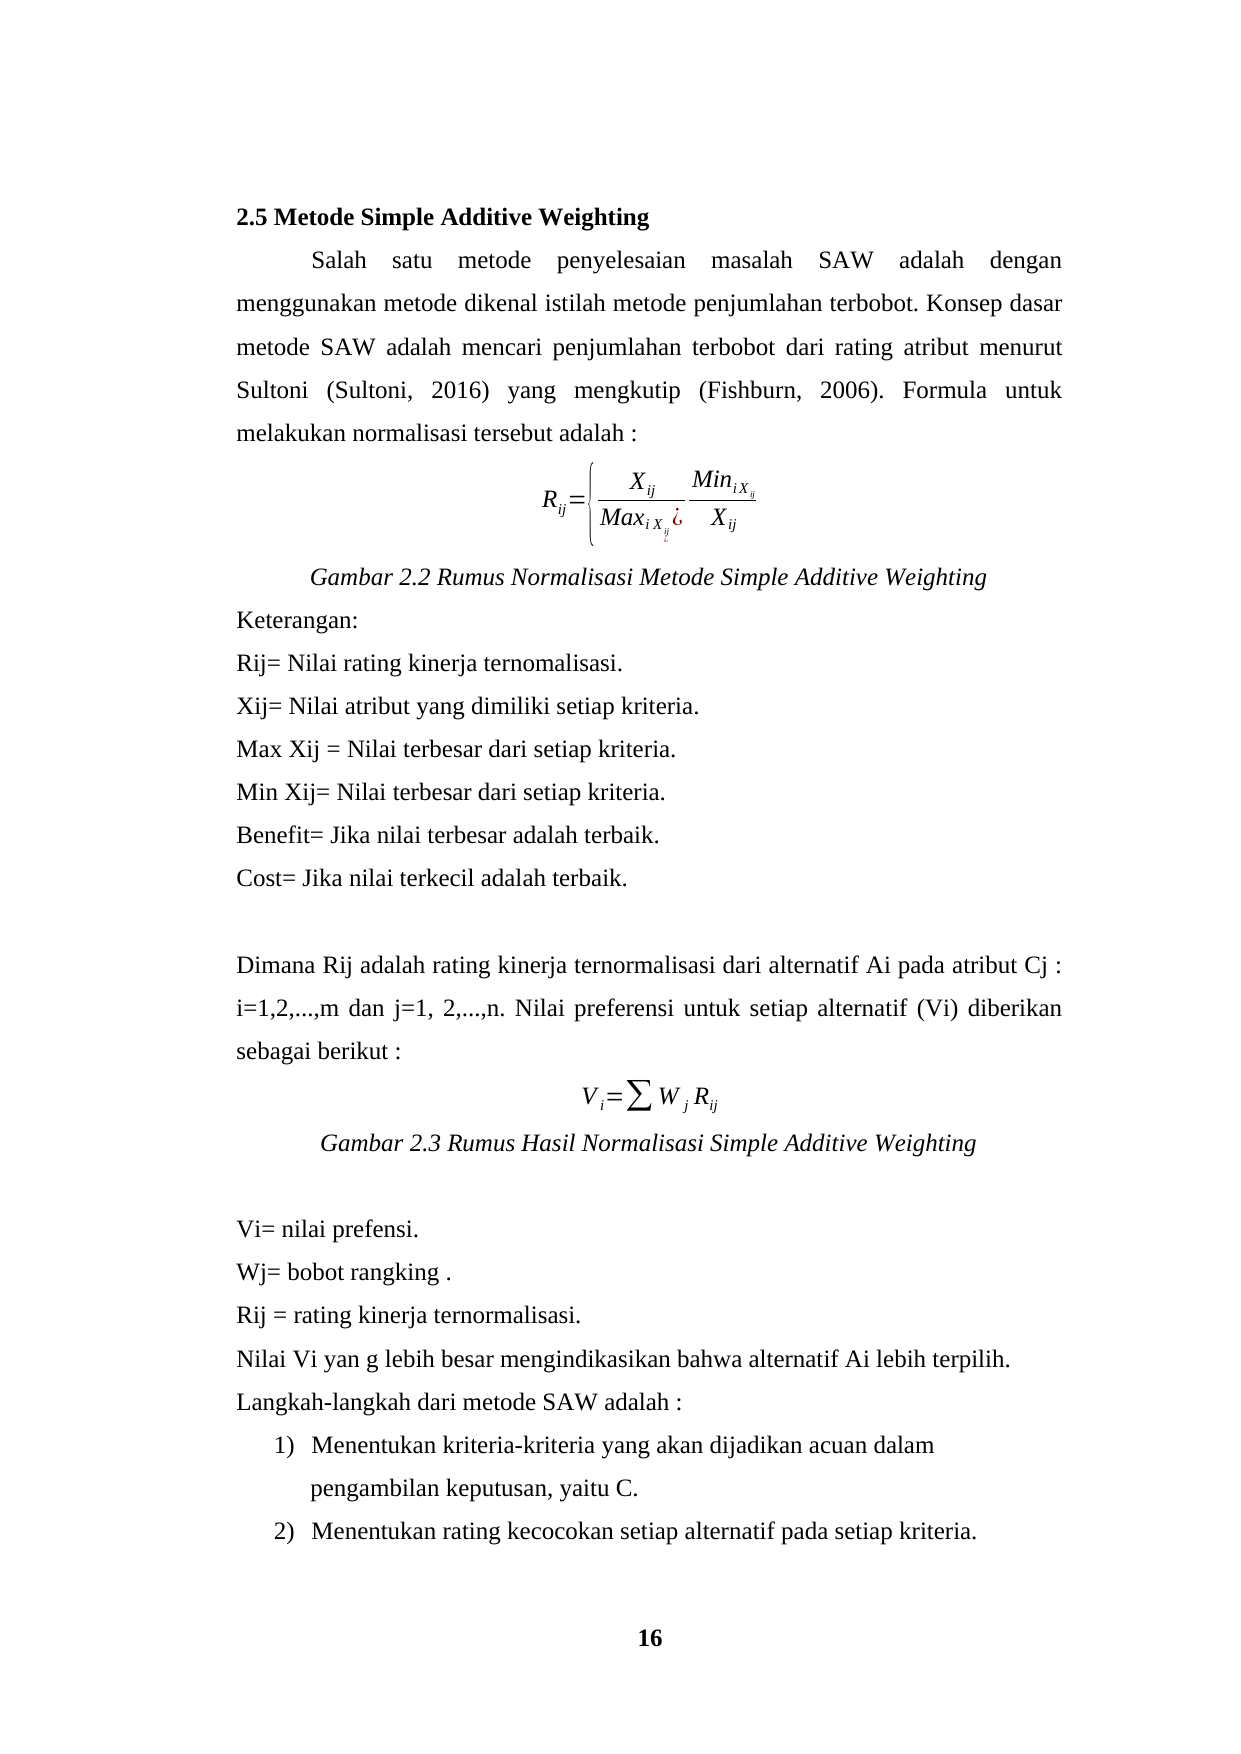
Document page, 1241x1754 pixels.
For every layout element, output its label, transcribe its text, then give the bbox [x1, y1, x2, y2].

text Min Xij= Nilai terbesar dari setiap kriteria. [236, 777, 1063, 806]
text Vi= nilai prefensi. [236, 1214, 1063, 1243]
text Cost= Jika nilai terkecil adalah terbaik. [236, 863, 1063, 892]
text Langkah-langkah dari metode SAW adalah : [236, 1387, 1063, 1416]
text Rij= Nilai rating kinerja ternomalisasi. [236, 648, 1063, 677]
text Rij = rating kinerja ternormalisasi. [236, 1301, 1063, 1329]
text Wj= bobot rangking . [236, 1257, 1063, 1286]
list Menentukan rating kecocokan setiap alternatif pada setiap kriteria. [274, 1516, 1063, 1545]
text Gambar 2.3 Rumus Hasil Normalisasi Simple Additive Weighting [236, 1128, 1063, 1157]
text Xij= Nilai atribut yang dimiliki setiap kriteria. [236, 691, 1063, 720]
text Gambar 2.2 Rumus Normalisasi Metode Simple Additive Weighting [236, 562, 1063, 590]
text Dimana Rij adalah rating kinerja ternormalisasi dari alternatif Ai pada atribut Cj : i=1,2,...,m dan j=1, 2,...,n. Nilai preferensi untuk setiap alternatif (Vi) diberikan sebagai berikut : [236, 950, 1063, 1065]
text Benefit= Jika nilai terbesar adalah terbaik. [236, 820, 1063, 849]
text Keterangan: [236, 605, 1063, 633]
text Salah satu metode penyelesaian masalah SAW adalah dengan menggunakan metode dikenal istilah metode penjumlahan terbobot. Konsep dasar metode SAW adalah mencari penjumlahan terbobot dari rating atribut menurut Sultoni (Sultoni, 2016) yang mengkutip (Fishburn, 2006). Formula untuk melakukan normalisasi tersebut adalah : [236, 245, 1063, 447]
text Nilai Vi yan g lebih besar mengindikasikan bahwa alternatif Ai lebih terpilih. [236, 1344, 1063, 1372]
text Max Xij = Nilai terbesar dari setiap kriteria. [236, 734, 1063, 763]
list Menentukan kriteria-kriteria yang akan dijadikan acuan dalam [274, 1430, 1063, 1459]
text pengambilan keputusan, yaitu C. [310, 1473, 1063, 1502]
subtitle 2.5 Metode Simple Additive Weighting [236, 202, 1063, 231]
